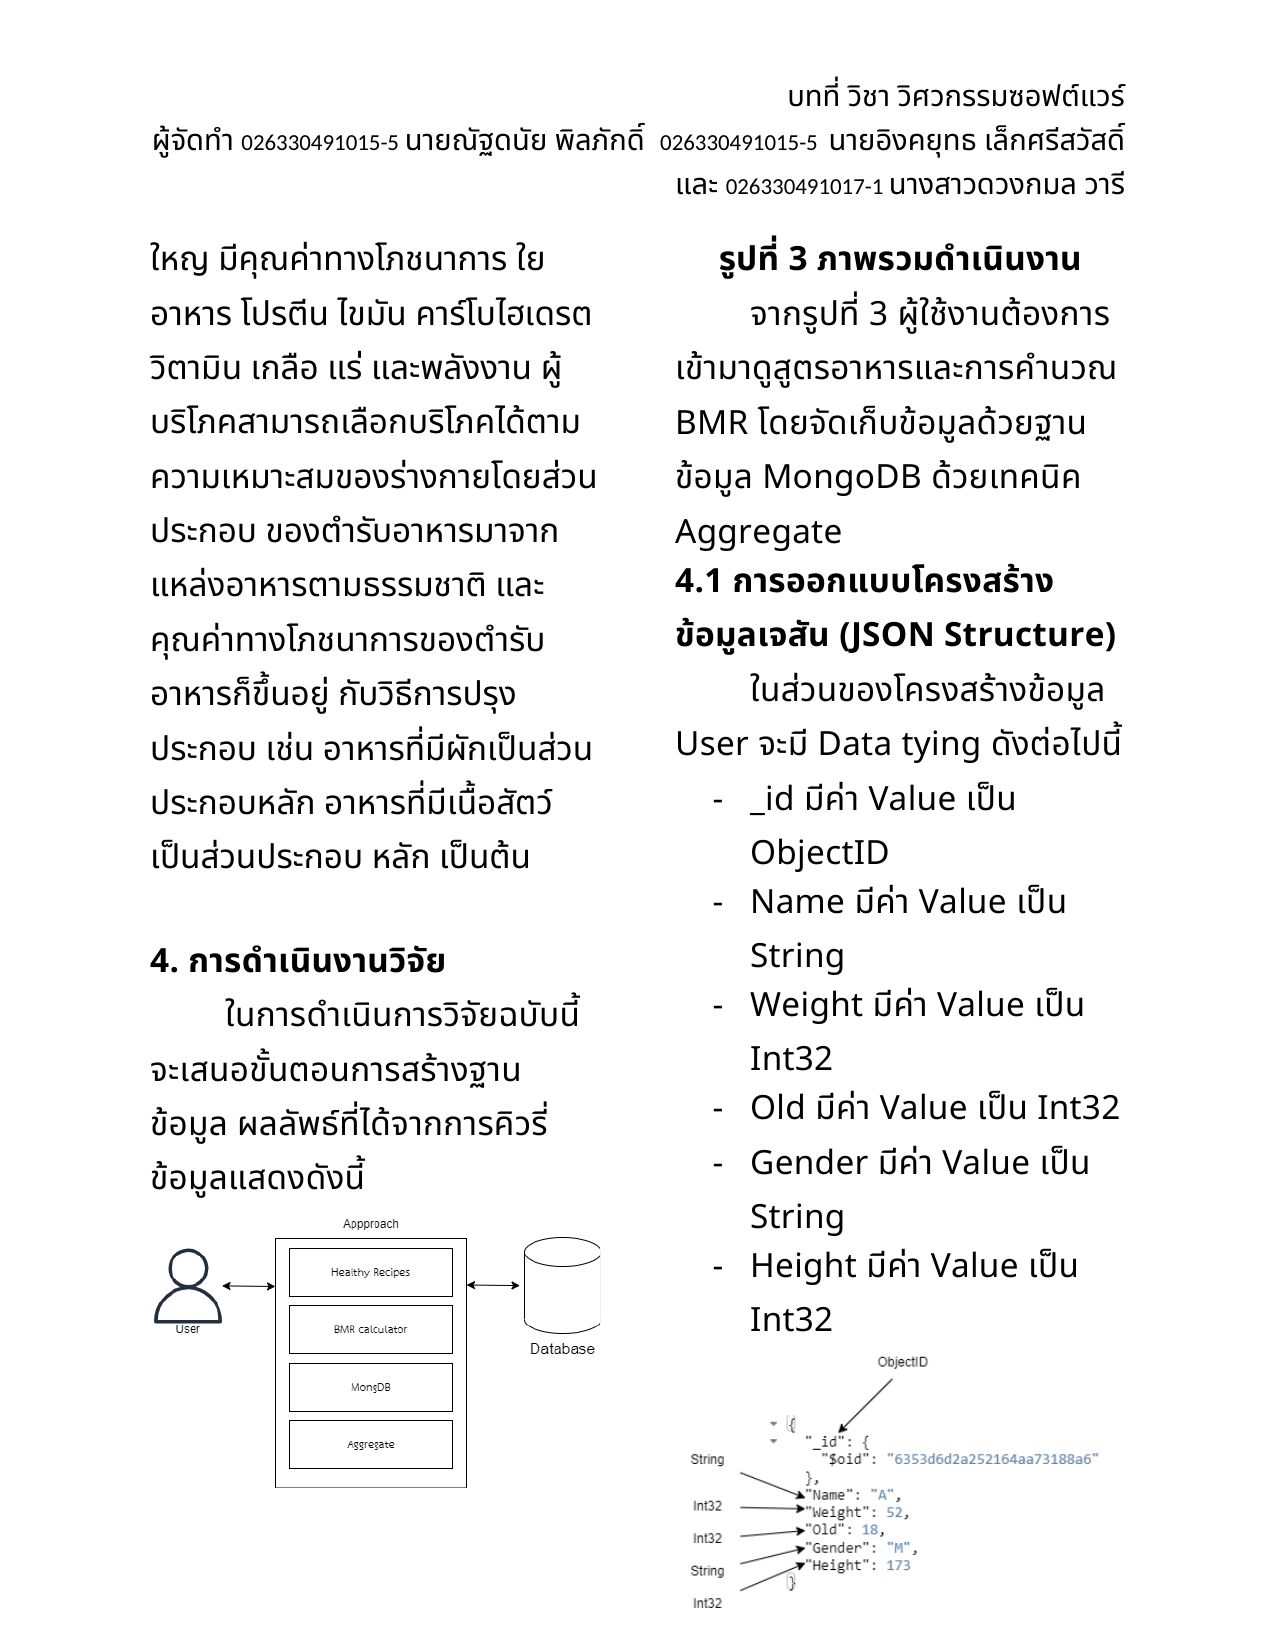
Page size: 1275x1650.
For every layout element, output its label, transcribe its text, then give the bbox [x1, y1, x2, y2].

text 4. การดำเนินงานวิจัย [150, 937, 600, 987]
list Gender มีค่า Value เป็น String [712, 1138, 1125, 1238]
list Weight มีค่า Value เป็น Int32 [712, 981, 1125, 1080]
picture [675, 1346, 1125, 1621]
text ในส่วนของโครงสร้างข้อมูล User จะมี Data tying ดังต่อไปนี้ [675, 666, 1125, 771]
list Name มีค่า Value เป็น String [712, 878, 1125, 977]
text ในการดำเนินการวิจัยฉบับนี้จะเสนอขั้นตอนการสร้างฐานข้อมูล ผลลัพธ์ที่ได้จากการคิวรี่ข้อมูลแสดงดังนี้ [150, 991, 600, 1205]
list Height มีค่า Value เป็น Int32 [712, 1242, 1125, 1341]
text รูปที่ 3 ภาพรวมดำเนินงาน [675, 235, 1125, 286]
list Old มีค่า Value เป็น Int32 [712, 1084, 1125, 1134]
text จากรูปที่ 3 ผู้ใช้งานต้องการเข้ามาดูสูตรอาหารและการคำนวณ BMR โดยจัดเก็บข้อมูลด้วยฐานข้อมูล MongoDB ด้วยเทคนิค Aggregate [675, 290, 1125, 553]
picture [150, 1209, 600, 1488]
list _id มีค่า Value เป็น ObjectID [712, 774, 1125, 874]
text 4.1 การออกแบบโครงสร้างข้อมูลเจสัน (JSON Structure) [675, 556, 1125, 662]
